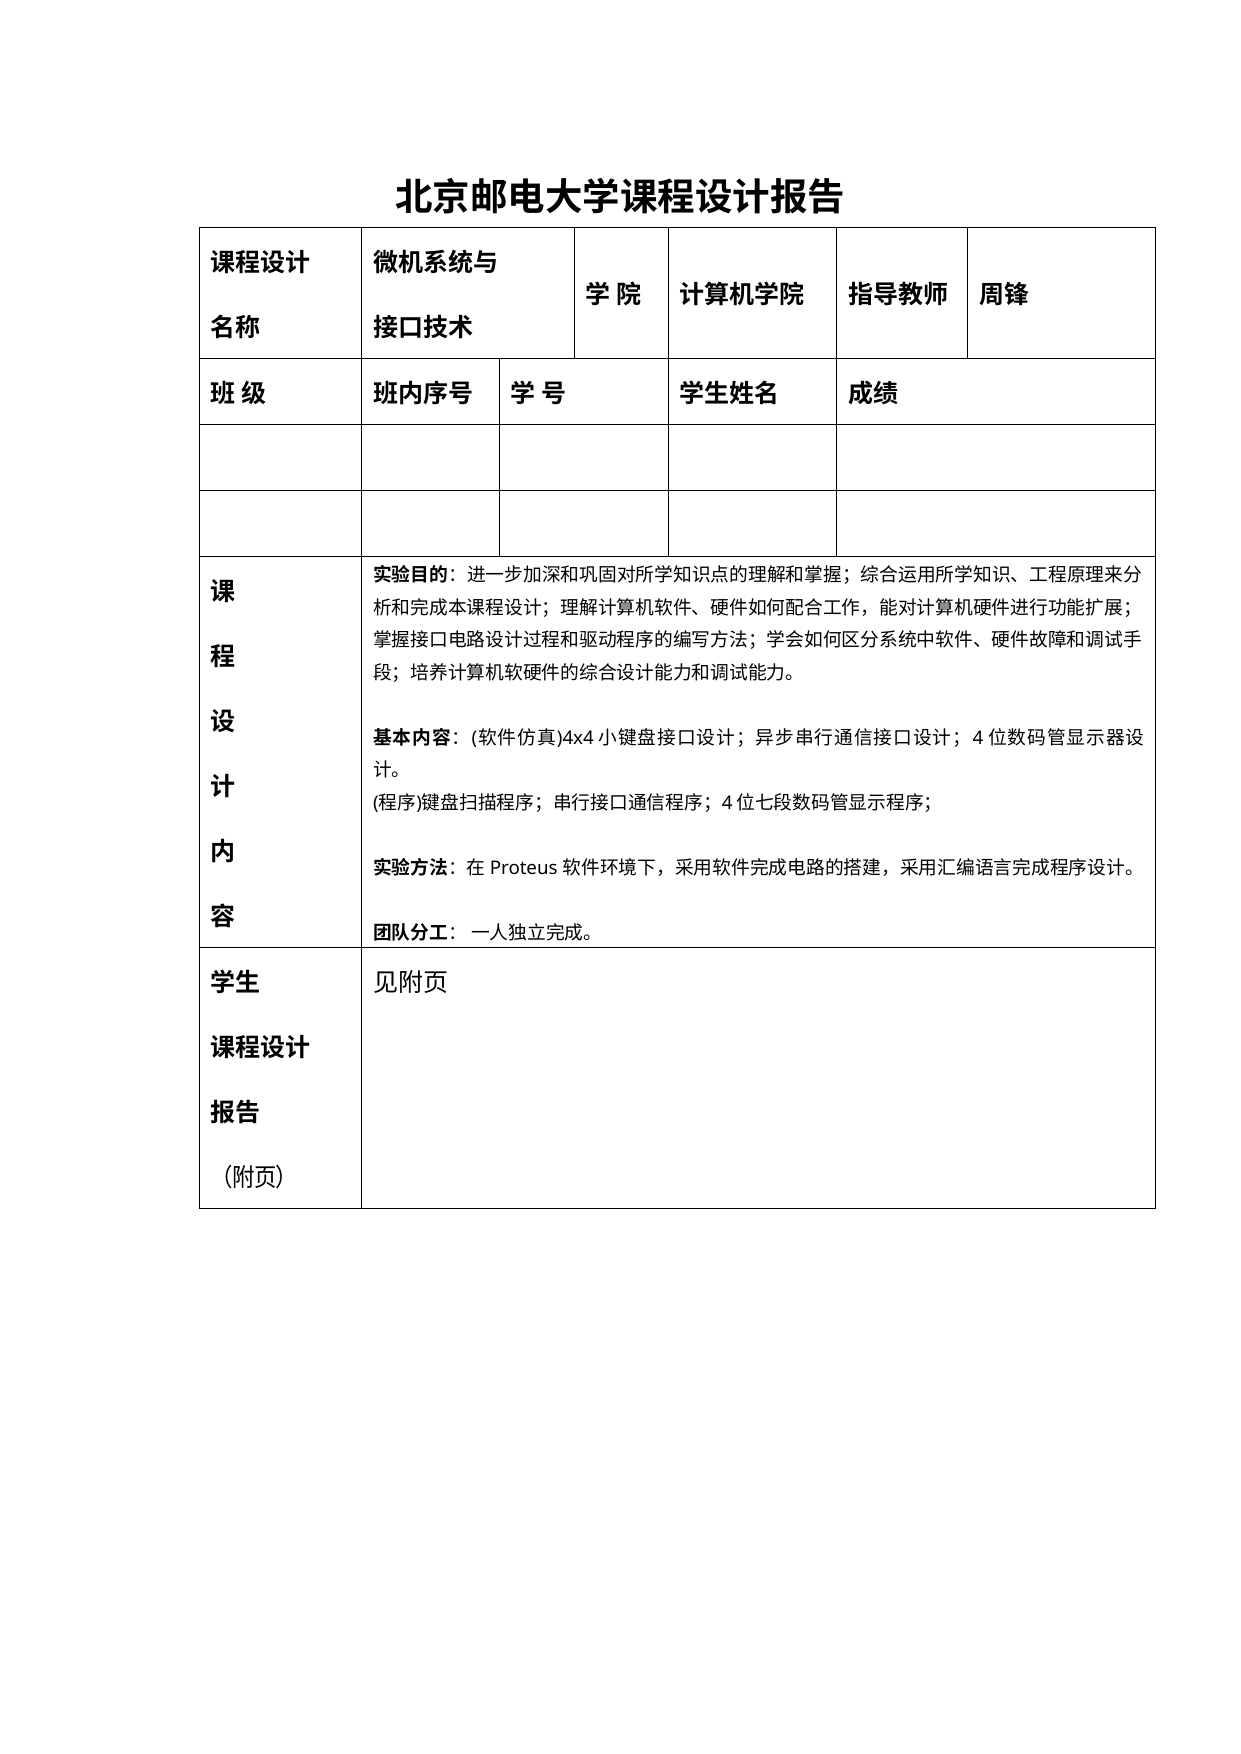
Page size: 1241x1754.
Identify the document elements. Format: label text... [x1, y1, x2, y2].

table_cell [500, 491, 668, 556]
table_cell 学生 课程设计 报告 （附页） [200, 948, 361, 1208]
table_cell [837, 425, 1155, 490]
table_cell 课 程 设 计 内 容 [200, 557, 361, 947]
table_header 周锋 [968, 228, 1155, 358]
table_cell 班 级 [200, 359, 361, 424]
table_cell 成绩 [837, 359, 1155, 424]
table_header 指导教师 [837, 228, 967, 358]
table_cell 学 号 [500, 359, 668, 424]
table_cell [200, 491, 361, 556]
table_cell 班内序号 [362, 359, 499, 424]
text 北京邮电大学课程设计报告 [187, 162, 1053, 227]
table_cell [362, 425, 499, 490]
table_cell 见附页 [362, 948, 1155, 1208]
table_cell [837, 491, 1155, 556]
table_header 计算机学院 [669, 228, 836, 358]
table_cell [500, 425, 668, 490]
table_cell [669, 425, 836, 490]
table_cell [669, 491, 836, 556]
table_cell [200, 425, 361, 490]
table_cell [362, 491, 499, 556]
table_header 微机系统与 接口技术 [362, 228, 574, 358]
table_cell 学生姓名 [669, 359, 836, 424]
table_cell 实验目的：进一步加深和巩固对所学知识点的理解和掌握；综合运用所学知识、工程原理来分析和完成本课程设计；理解计算机软件、硬件如何配合工作，能对计算机硬件进行功能扩展；掌握接口电路设计过程和驱动程序的编写方法；学会如何区分系统中软件、硬件故障和调试手段；培养计算机软硬件的综合设计能力和调试能力。 基本内容：(软件仿真)4x4小键盘接口设计；异步串行通信接口设计；4位数码管显示器设计。 (程序)键盘扫描程序；串行接口通信程序；4位七段数码管显示程序； 实验方法：在 Proteus 软件环境下，采用软件完成电路的搭建，采用汇编语言完成程序设计。 团队分工： 一人独立完成。 [362, 557, 1155, 947]
table_header 学 院 [575, 228, 668, 358]
table_header 课程设计 名称 [200, 228, 361, 358]
